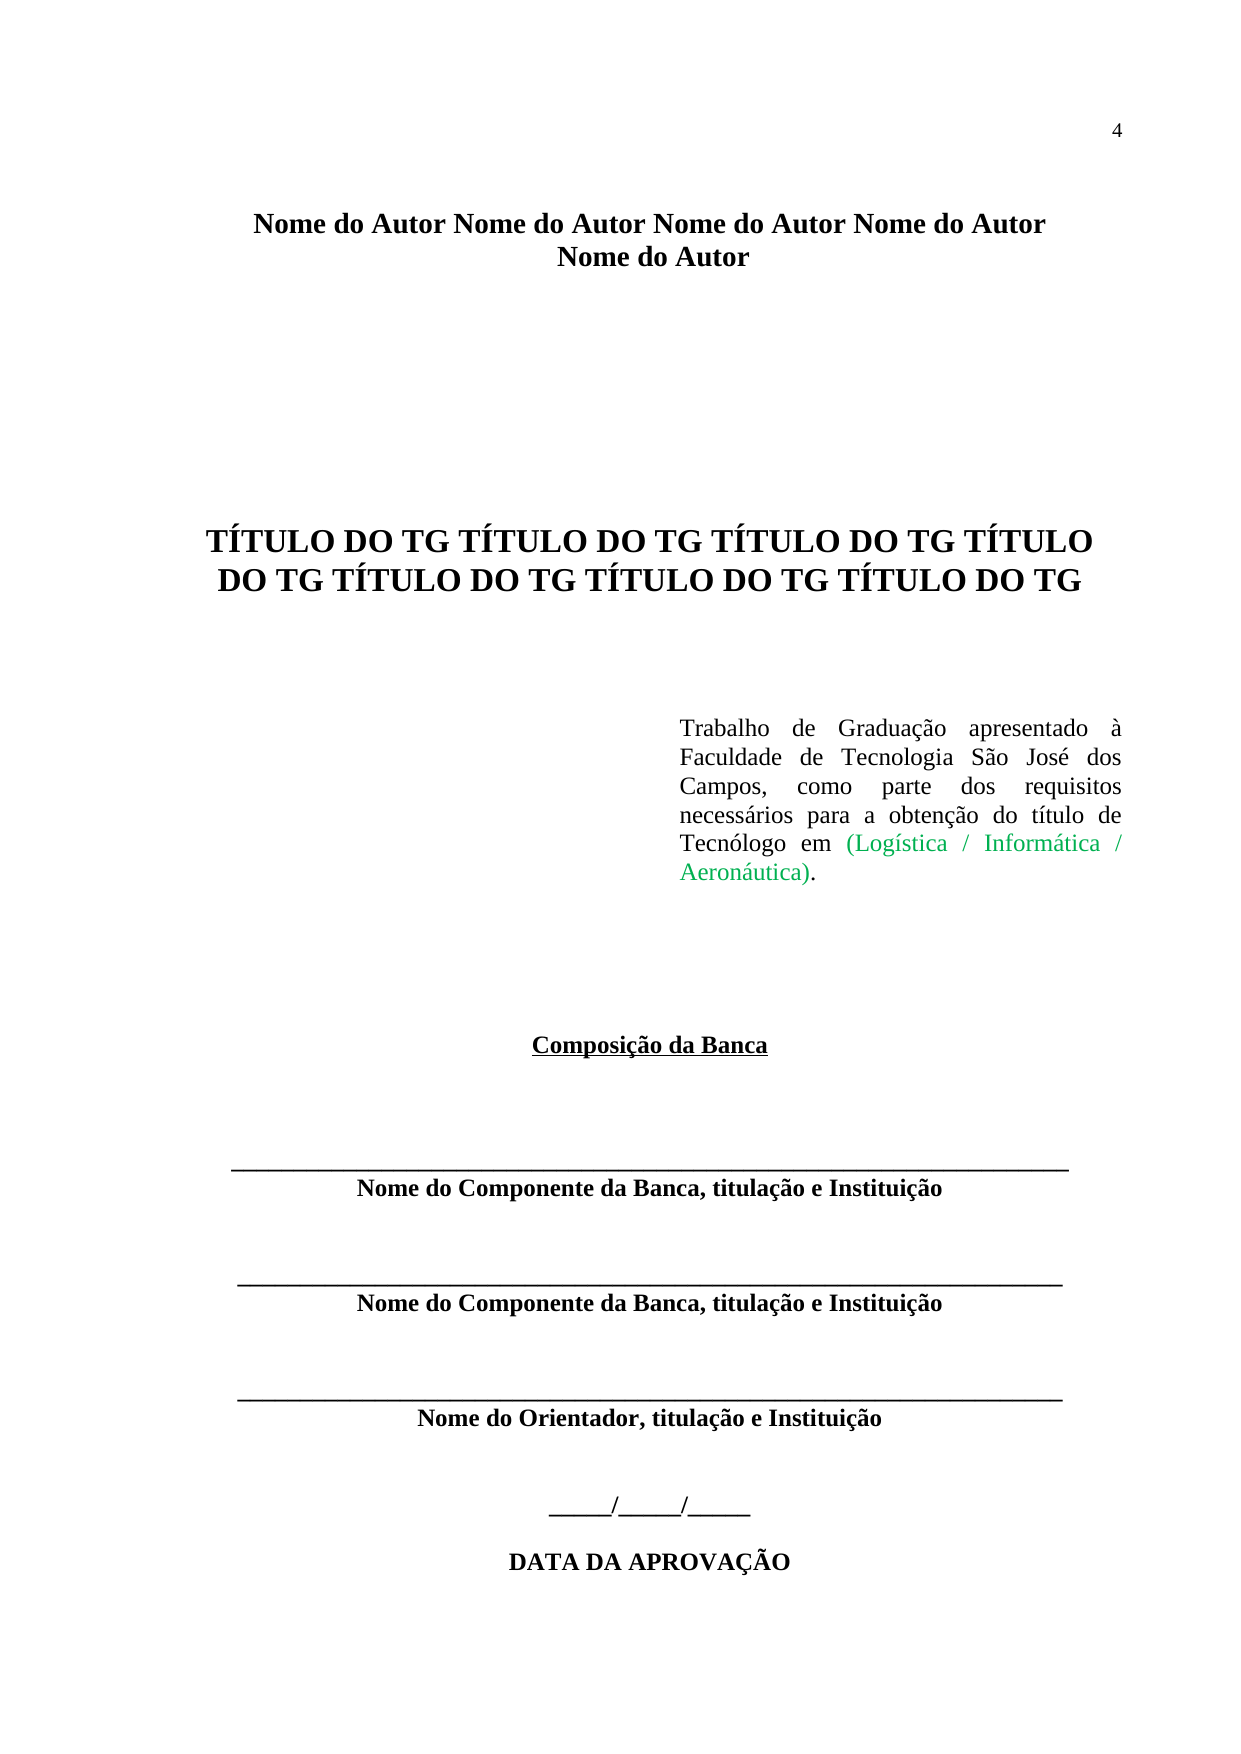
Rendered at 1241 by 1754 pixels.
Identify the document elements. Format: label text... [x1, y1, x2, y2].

text Nome do Componente da Banca, titulação e Instituição [177, 1288, 1122, 1317]
text Nome do Autor [177, 239, 1122, 273]
text Nome do Orientador, titulação e Instituição [177, 1403, 1122, 1432]
text Nome do Componente da Banca, titulação e Instituição [177, 1173, 1122, 1202]
text Composição da Banca [177, 1030, 1122, 1058]
text _____/_____/_____ [177, 1490, 1122, 1518]
text TÍTULO DO TG TÍTULO DO TG TÍTULO DO TG TÍTULO DO TG TÍTULO DO TG TÍTULO DO TG TÍTULO DO TG [177, 522, 1122, 598]
text ___________________________________________________________________ [177, 1145, 1122, 1173]
text __________________________________________________________________ [177, 1375, 1122, 1403]
text DATA DA APROVAÇÃO [177, 1547, 1122, 1576]
text __________________________________________________________________ [177, 1260, 1122, 1288]
text Nome do Autor Nome do Autor Nome do Autor Nome do Autor [177, 206, 1122, 239]
text Trabalho de Graduação apresentado à Faculdade de Tecnologia São José dos Campos, como parte dos requisitos necessários para a obtenção do título de Tecnólogo em (Logística / Informática / Aeronáutica). [679, 713, 1122, 886]
